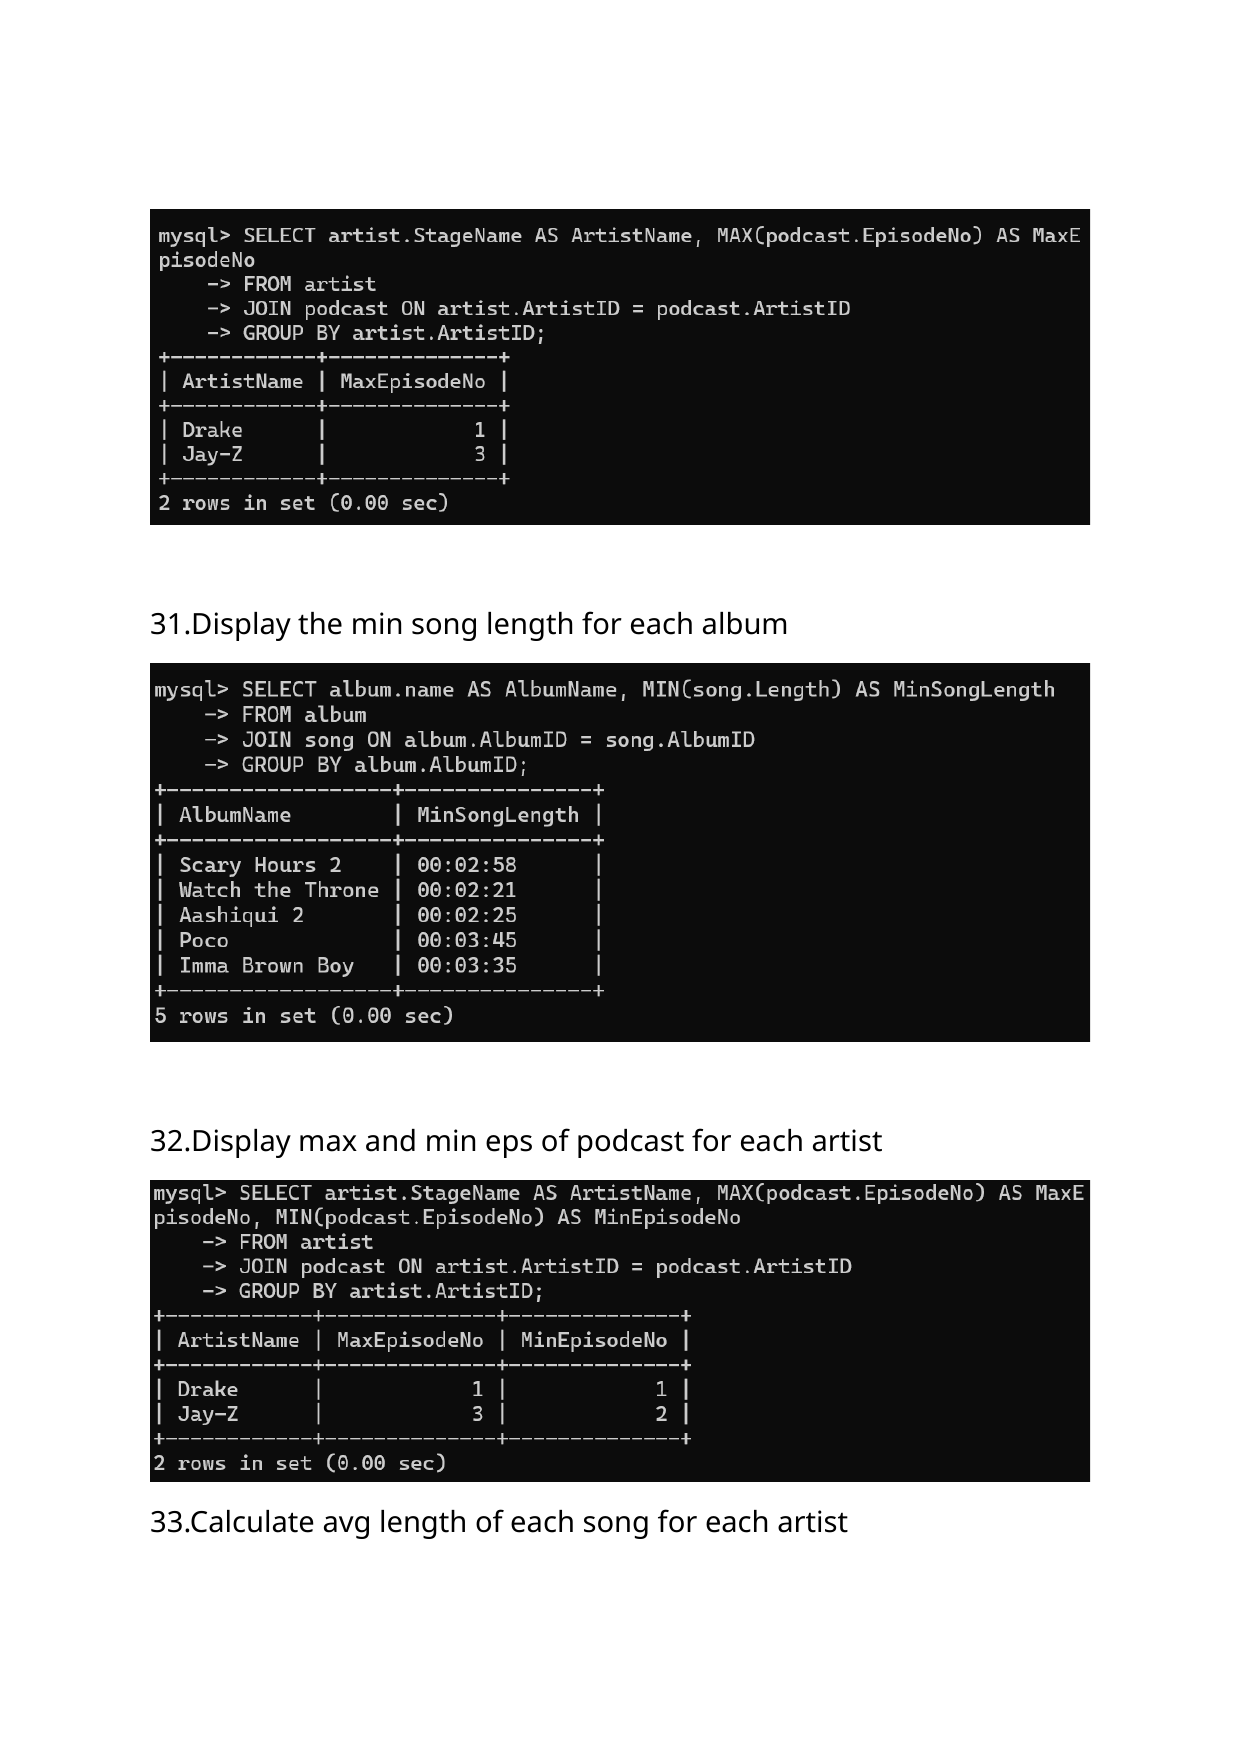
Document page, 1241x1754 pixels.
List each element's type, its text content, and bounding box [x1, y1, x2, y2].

text 30.Max episode number of podcast for each artist [150, 269, 1090, 309]
picture [150, 387, 1091, 704]
picture [150, 841, 1091, 1221]
text 32.Display max and min eps of podcast for each artist [150, 1299, 1090, 1339]
text 31.Display the min song length for each album [150, 782, 1090, 822]
